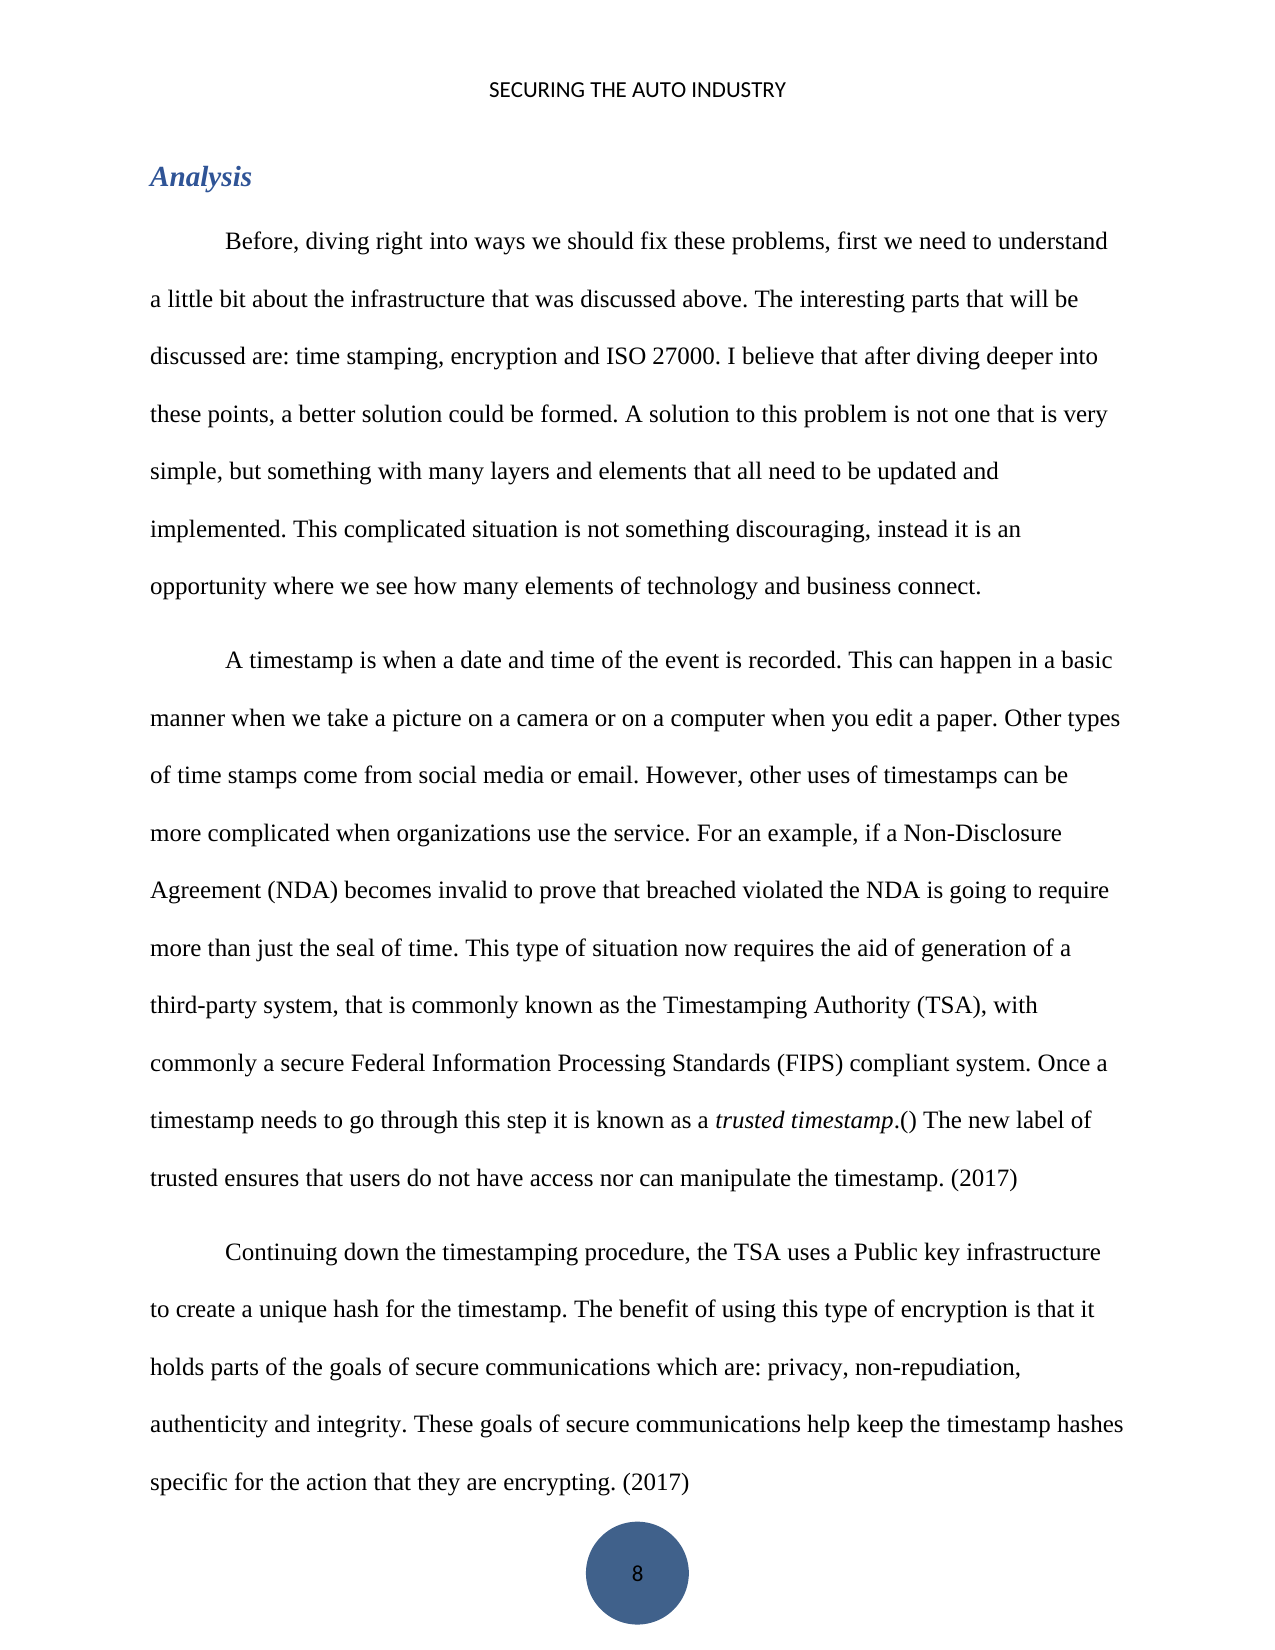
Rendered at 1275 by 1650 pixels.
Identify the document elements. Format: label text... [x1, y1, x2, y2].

subtitle Analysis [150, 159, 1125, 193]
text Continuing down the timestamping procedure, the TSA uses a Public key infrastructure to create a unique hash for the timestamp. The benefit of using this type of encryption is that it holds parts of the goals of secure communications which are: privacy, non-repudiation, authenticity and integrity. These goals of secure communications help keep the timestamp hashes specific for the action that they are encrypting. (2017) [150, 1237, 1125, 1496]
text A timestamp is when a date and time of the event is recorded. This can happen in a basic manner when we take a picture on a camera or on a computer when you edit a paper. Other types of time stamps come from social media or email. However, other uses of timestamps can be more complicated when organizations use the service. For an example, if a Non-Disclosure Agreement (NDA) becomes invalid to prove that breached violated the NDA is going to require more than just the seal of time. This type of situation now requires the aid of generation of a third-party system, that is commonly known as the Timestamping Authority (TSA), with commonly a secure Federal Information Processing Standards (FIPS) compliant system. Once a timestamp needs to go through this step it is known as a trusted timestamp.() The new label of trusted ensures that users do not have access nor can manipulate the timestamp. (2017) [150, 645, 1125, 1192]
text Before, diving right into ways we should fix these problems, first we need to understand a little bit about the infrastructure that was discussed above. The interesting parts that will be discussed are: time stamping, encryption and ISO 27000. I believe that after diving deeper into these points, a better solution could be formed. A solution to this problem is not one that is very simple, but something with many layers and elements that all need to be updated and implemented. This complicated situation is not something discouraging, instead it is an opportunity where we see how many elements of technology and business connect. [150, 226, 1125, 600]
